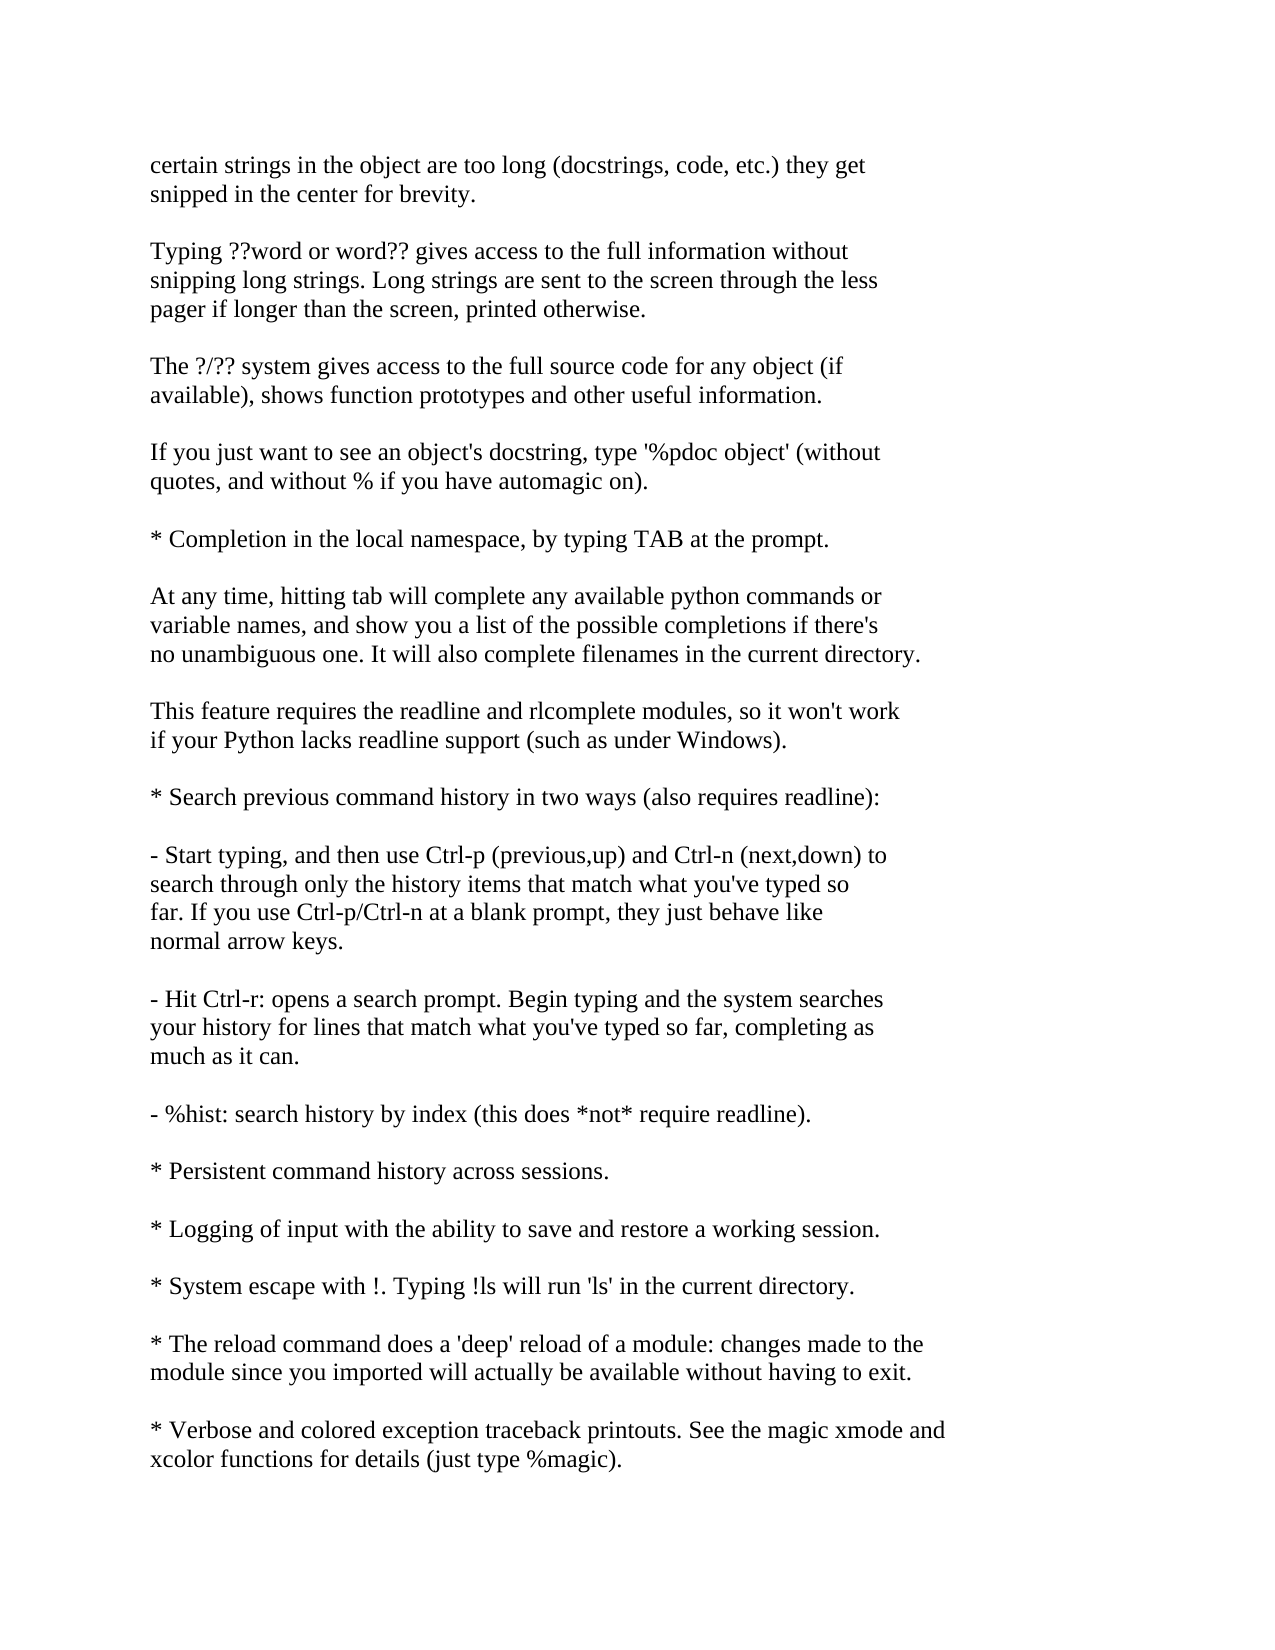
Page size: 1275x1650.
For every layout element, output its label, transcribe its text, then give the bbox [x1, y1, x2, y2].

text your history for lines that match what you've typed so far, completing as [150, 1012, 1125, 1041]
text * The reload command does a 'deep' reload of a module: changes made to the [150, 1329, 1125, 1357]
text certain strings in the object are too long (docstrings, code, etc.) they get [150, 150, 1125, 179]
text quotes, and without % if you have automagic on). [150, 466, 1125, 495]
text At any time, hitting tab will complete any available python commands or [150, 581, 1125, 610]
text - Hit Ctrl-r: opens a search prompt. Begin typing and the system searches [150, 984, 1125, 1012]
text much as it can. [150, 1041, 1125, 1070]
text far. If you use Ctrl-p/Ctrl-n at a blank prompt, they just behave like [150, 897, 1125, 926]
text If you just want to see an object's docstring, type '%pdoc object' (without [150, 437, 1125, 466]
text available), shows function prototypes and other useful information. [150, 380, 1125, 409]
text variable names, and show you a list of the possible completions if there's [150, 610, 1125, 639]
text * Search previous command history in two ways (also requires readline): [150, 782, 1125, 811]
text * Completion in the local namespace, by typing TAB at the prompt. [150, 524, 1125, 552]
text no unambiguous one. It will also complete filenames in the current directory. [150, 639, 1125, 667]
text * Verbose and colored exception traceback printouts. See the magic xmode and [150, 1415, 1125, 1444]
text - %hist: search history by index (this does *not* require readline). [150, 1099, 1125, 1127]
text search through only the history items that match what you've typed so [150, 869, 1125, 897]
text module since you imported will actually be available without having to exit. [150, 1357, 1125, 1386]
text xcolor functions for details (just type %magic). [150, 1444, 1125, 1472]
text Typing ??word or word?? gives access to the full information without [150, 236, 1125, 265]
text * Persistent command history across sessions. [150, 1156, 1125, 1185]
text snipped in the center for brevity. [150, 179, 1125, 207]
text normal arrow keys. [150, 926, 1125, 955]
text The ?/?? system gives access to the full source code for any object (if [150, 351, 1125, 380]
text This feature requires the readline and rlcomplete modules, so it won't work [150, 696, 1125, 725]
text * System escape with !. Typing !ls will run 'ls' in the current directory. [150, 1271, 1125, 1300]
text if your Python lacks readline support (such as under Windows). [150, 725, 1125, 754]
text pager if longer than the screen, printed otherwise. [150, 294, 1125, 322]
text snipping long strings. Long strings are sent to the screen through the less [150, 265, 1125, 294]
text * Logging of input with the ability to save and restore a working session. [150, 1214, 1125, 1242]
text - Start typing, and then use Ctrl-p (previous,up) and Ctrl-n (next,down) to [150, 840, 1125, 869]
